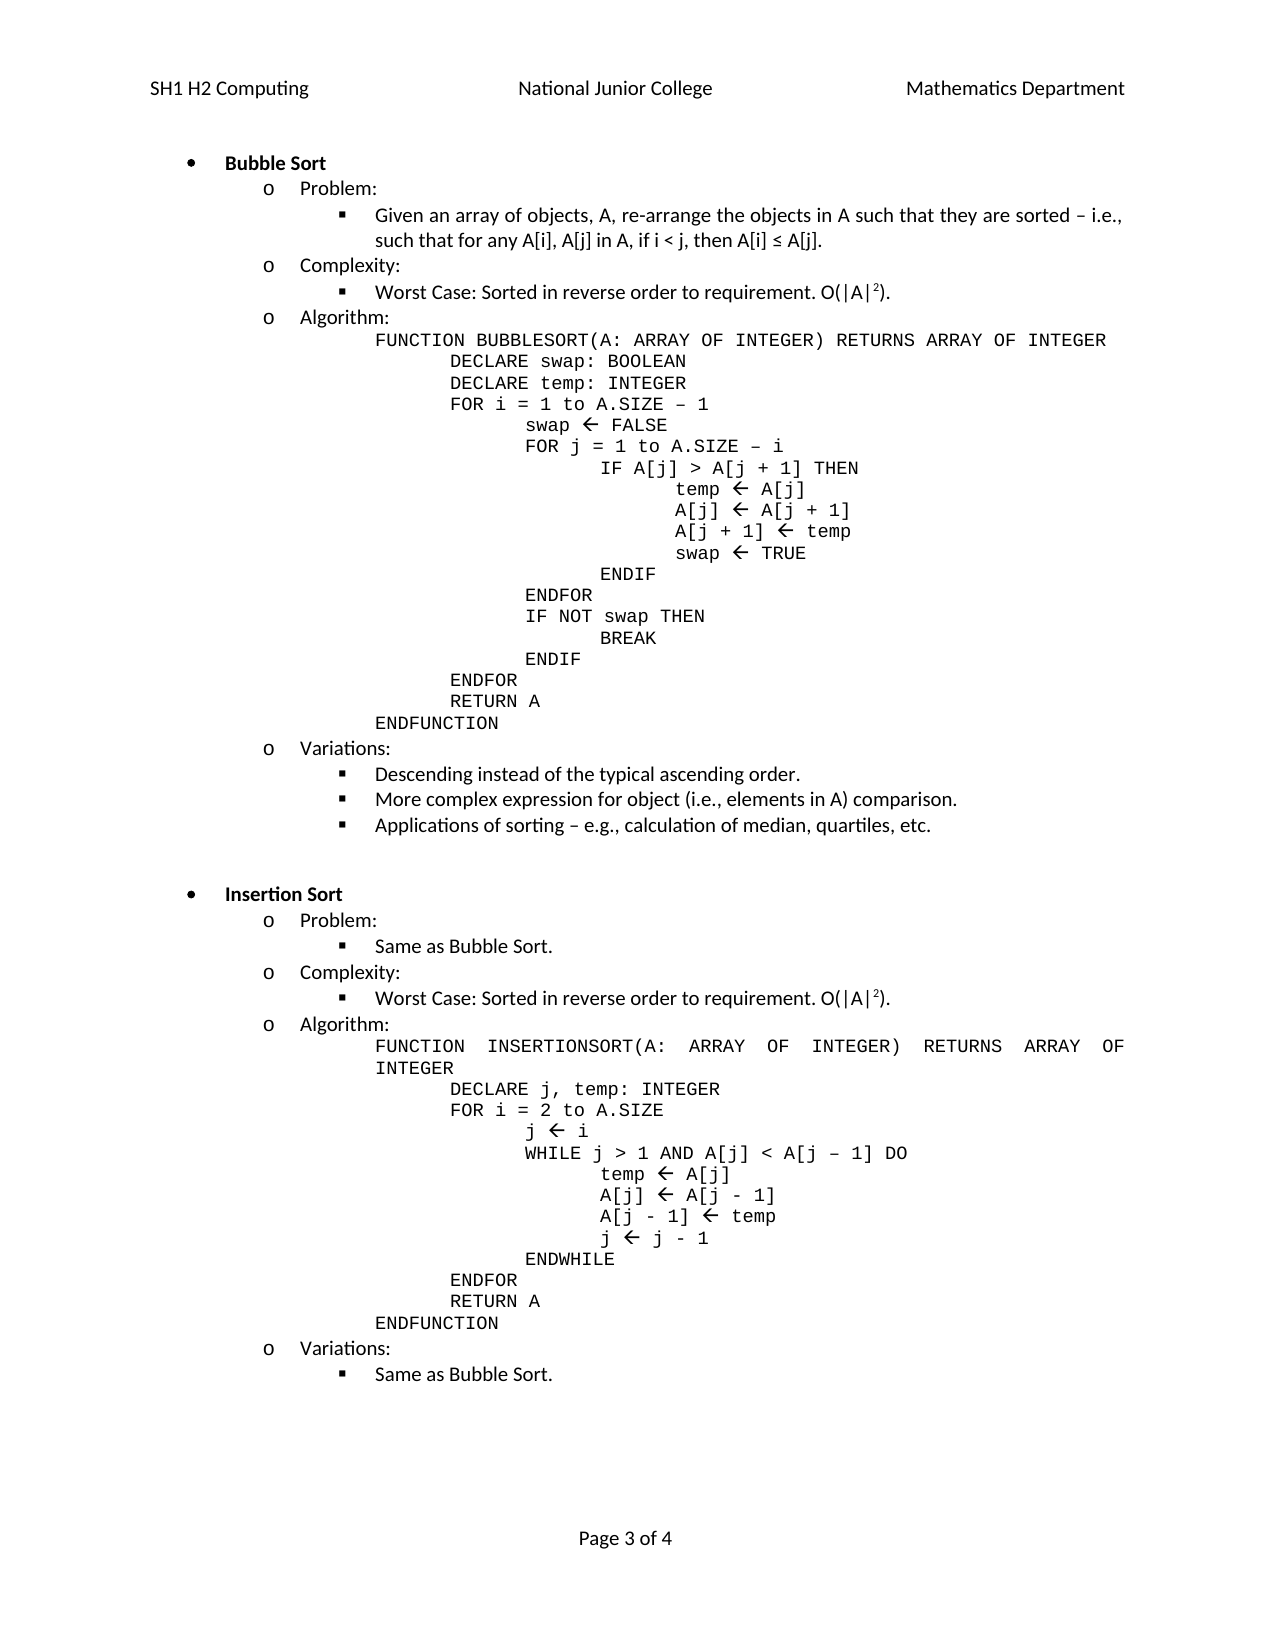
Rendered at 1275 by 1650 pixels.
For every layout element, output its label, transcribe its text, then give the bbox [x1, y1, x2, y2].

list Algorithm: [262, 1011, 1125, 1037]
list More complex expression for object (i.e., elements in A) comparison. [337, 787, 1125, 812]
list ENDFOR [375, 586, 1125, 607]
list A[j] A[j - 1] [375, 1186, 1125, 1207]
list Bubble Sort [187, 150, 1125, 175]
list FUNCTION BUBBLESORT(A: ARRAY OF INTEGER) RETURNS ARRAY OF INTEGER [375, 331, 1125, 352]
list ENDIF [375, 650, 1125, 671]
list A[j - 1] temp [375, 1207, 1125, 1228]
list Problem: [262, 175, 1125, 202]
list FOR i = 1 to A.SIZE – 1 [375, 395, 1125, 416]
list Insertion Sort [187, 882, 1125, 907]
list ENDFOR [375, 1271, 1125, 1292]
list DECLARE swap: BOOLEAN [375, 352, 1125, 373]
list A[j + 1] temp [375, 522, 1125, 543]
list A[j] A[j + 1] [375, 501, 1125, 522]
list BREAK [375, 628, 1125, 650]
list Same as Bubble Sort. [337, 1361, 1125, 1387]
list Worst Case: Sorted in reverse order to requirement. O(|A|2). [337, 985, 1125, 1011]
list Problem: [262, 907, 1125, 933]
text ENDFUNCTION [150, 1313, 1125, 1335]
list DECLARE temp: INTEGER [375, 373, 1125, 395]
list j j - 1 [375, 1228, 1125, 1250]
list Worst Case: Sorted in reverse order to requirement. O(|A|2). [337, 279, 1125, 304]
list temp A[j] [375, 480, 1125, 501]
list Same as Bubble Sort. [337, 933, 1125, 959]
list RETURN A [375, 692, 1125, 713]
list ENDWHILE [375, 1250, 1125, 1271]
list IF NOT swap THEN [375, 607, 1125, 628]
list DECLARE j, temp: INTEGER [375, 1080, 1125, 1101]
list swap FALSE [375, 416, 1125, 437]
list temp A[j] [375, 1165, 1125, 1186]
list RETURN A [375, 1292, 1125, 1313]
list j i [375, 1122, 1125, 1143]
list Complexity: [262, 959, 1125, 985]
list Descending instead of the typical ascending order. [337, 761, 1125, 787]
list ENDFOR [375, 671, 1125, 692]
list FOR j = 1 to A.SIZE – i [375, 437, 1125, 458]
list FUNCTION INSERTIONSORT(A: ARRAY OF INTEGER) RETURNS ARRAY OF INTEGER [375, 1037, 1125, 1080]
list IF A[j] > A[j + 1] THEN [375, 458, 1125, 480]
list Applications of sorting – e.g., calculation of median, quartiles, etc. [337, 812, 1125, 837]
text ENDFUNCTION [150, 713, 1125, 735]
list WHILE j > 1 AND A[j] < A[j – 1] DO [375, 1143, 1125, 1165]
list Algorithm: [262, 304, 1125, 331]
list Variations: [262, 1335, 1125, 1361]
list swap TRUE [375, 543, 1125, 565]
list FOR i = 2 to A.SIZE [375, 1101, 1125, 1122]
list Variations: [262, 735, 1125, 761]
list Given an array of objects, A, re-arrange the objects in A such that they are sorted – i.e., such that for any A[i], A[j] in A, if i < j, then A[i] ≤ A[j]. [337, 202, 1125, 253]
list Complexity: [262, 253, 1125, 279]
list ENDIF [375, 565, 1125, 586]
